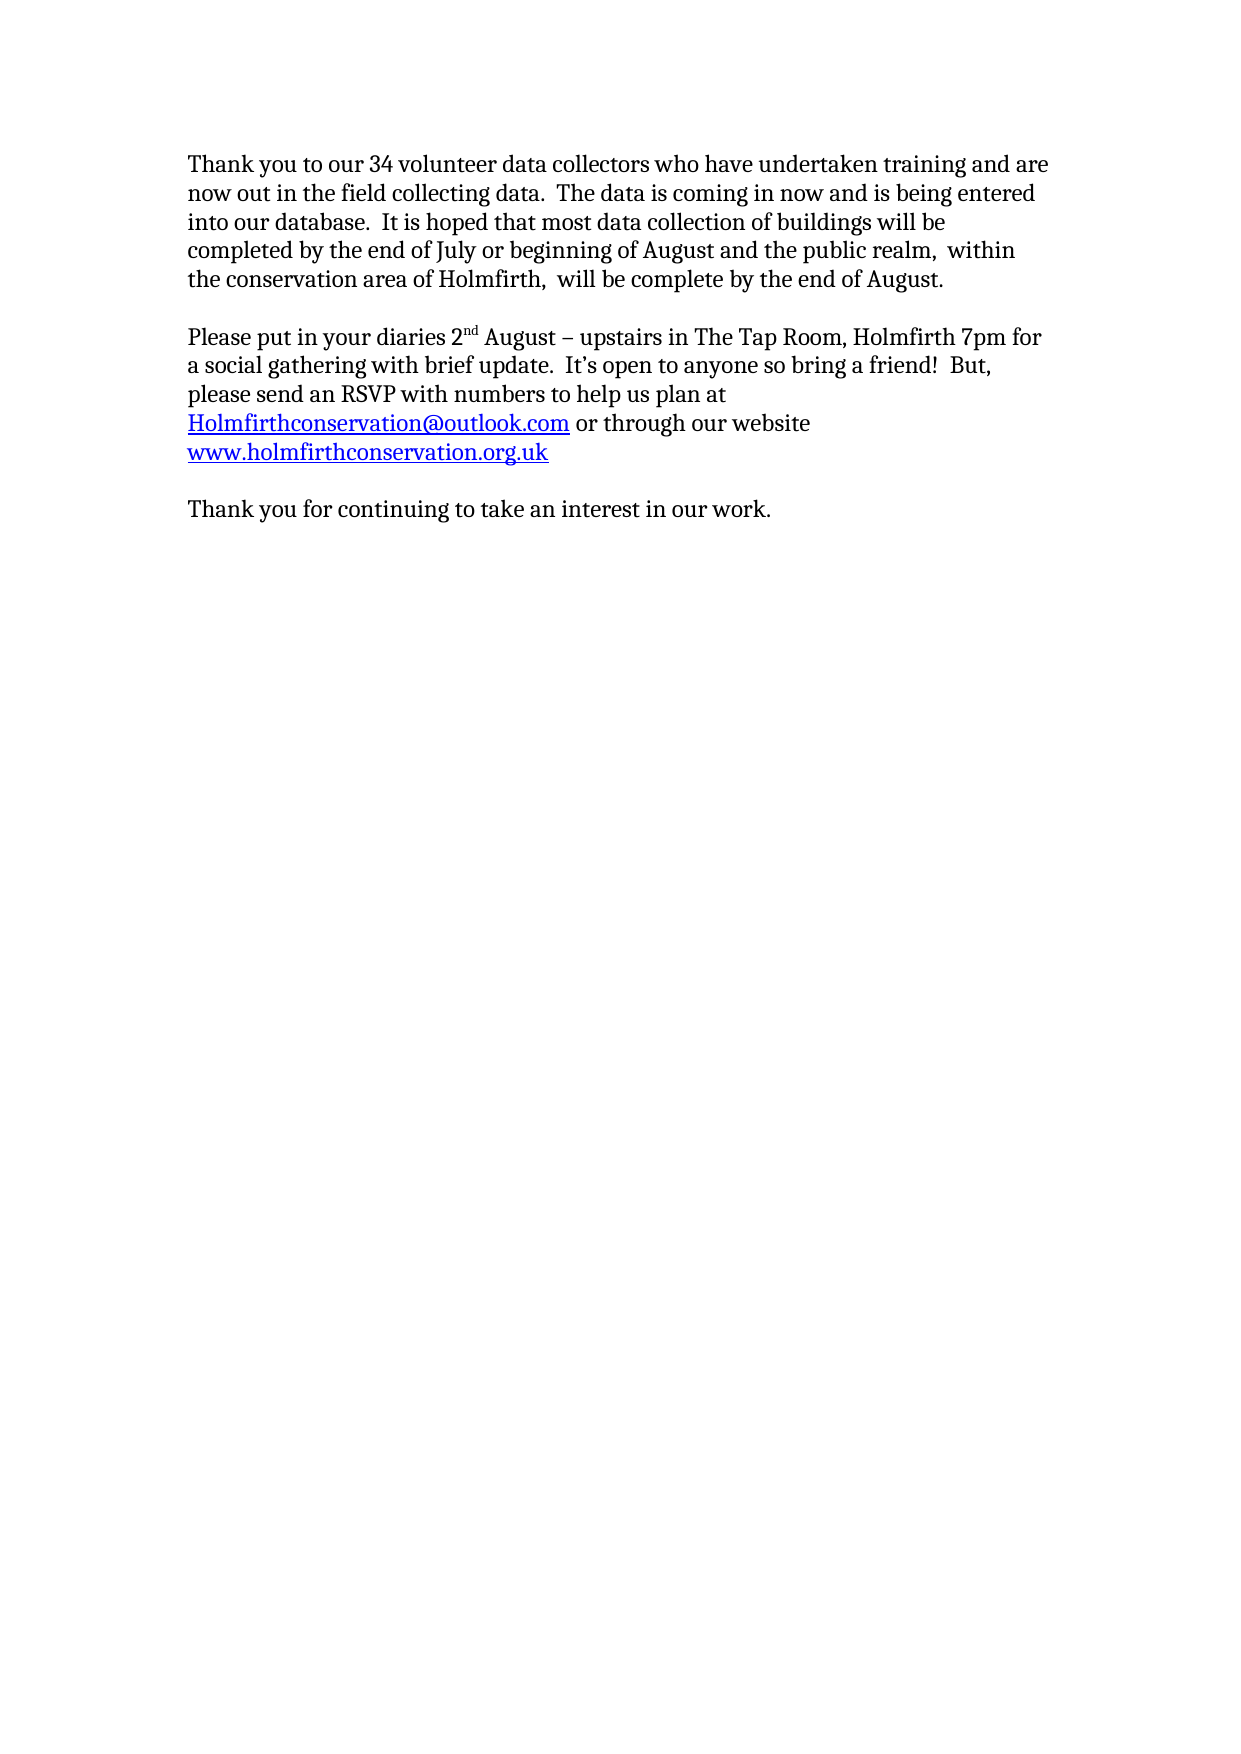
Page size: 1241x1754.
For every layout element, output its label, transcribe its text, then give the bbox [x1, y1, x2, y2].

text Please put in your diaries 2nd August – upstairs in The Tap Room, Holmfirth 7pm for a social gathering with brief update. It’s open to anyone so bring a friend! But, please send an RSVP with numbers to help us plan at Holmfirthconservation@outlook.com or through our website www.holmfirthconservation.org.uk [187, 322, 1053, 466]
text Thank you to our 34 volunteer data collectors who have undertaken training and are now out in the field collecting data. The data is coming in now and is being entered into our database. It is hoped that most data collection of buildings will be completed by the end of July or beginning of August and the public realm, within the conservation area of Holmfirth, will be complete by the end of August. [187, 150, 1053, 294]
text Thank you for continuing to take an interest in our work. [187, 495, 1053, 524]
